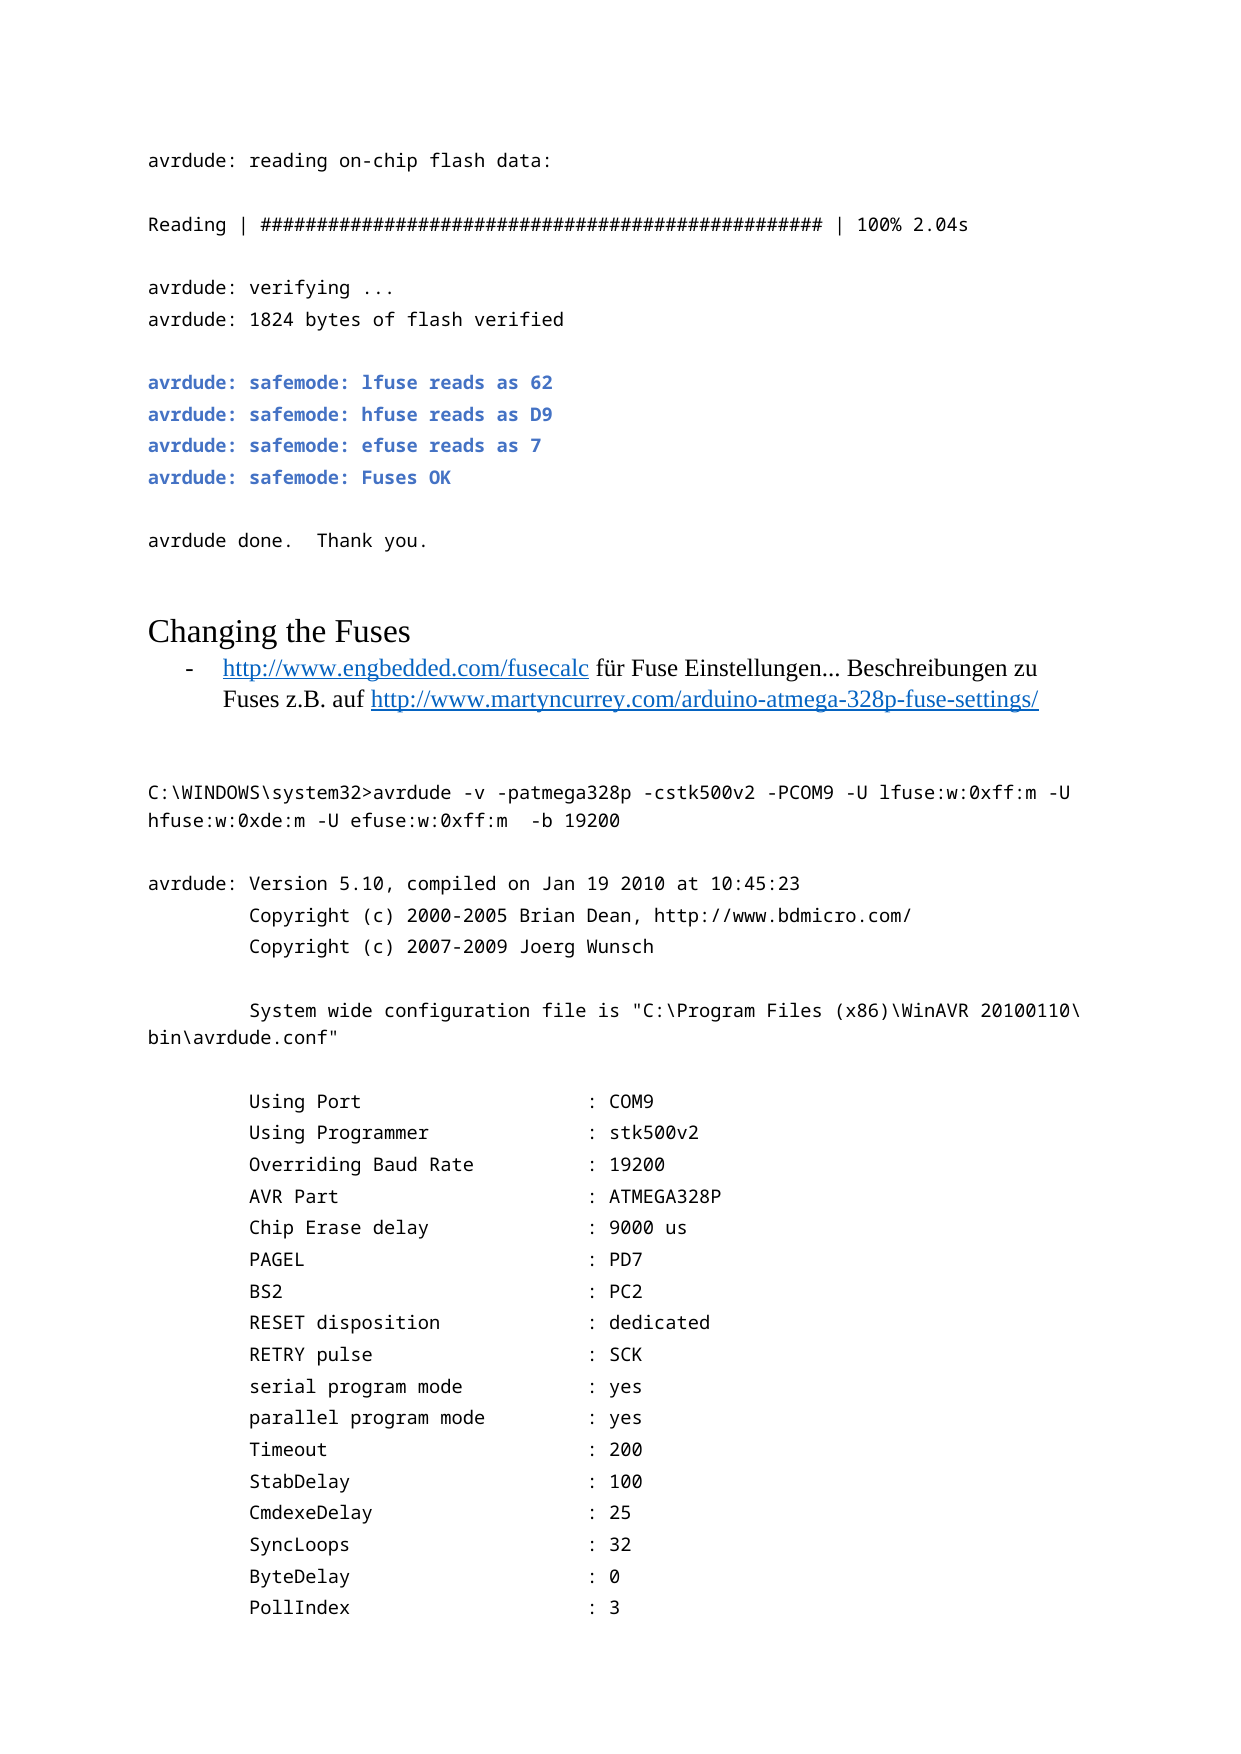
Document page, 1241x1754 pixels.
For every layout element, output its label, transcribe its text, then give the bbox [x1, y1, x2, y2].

text Overriding Baud Rate : 19200 [148, 1151, 1093, 1177]
text avrdude: safemode: lfuse reads as 62 [148, 369, 1093, 395]
text Chip Erase delay : 9000 us [148, 1214, 1093, 1240]
text Using Programmer : stk500v2 [148, 1119, 1093, 1145]
text Timeout : 200 [148, 1436, 1093, 1462]
text AVR Part : ATMEGA328P [148, 1183, 1093, 1208]
text avrdude done. Thank you. [148, 528, 1093, 553]
text System wide configuration file is "C:\Program Files (x86)\WinAVR 20100110\bin\avrdude.conf" [148, 997, 1093, 1050]
text avrdude: Version 5.10, compiled on Jan 19 2010 at 10:45:23 [148, 870, 1093, 896]
text avrdude: safemode: Fuses OK [148, 464, 1093, 490]
text parallel program mode : yes [148, 1404, 1093, 1430]
text avrdude: reading on-chip flash data: [148, 148, 1093, 173]
text StabDelay : 100 [148, 1468, 1093, 1493]
list http://www.engbedded.com/fusecalc für Fuse Einstellungen... Beschreibungen zu Fuses z.B. auf http://www.martyncurrey.com/arduino-atmega-328p-fuse-settings/ [185, 653, 1093, 713]
text avrdude: verifying ... [148, 274, 1093, 300]
text C:\WINDOWS\system32>avrdude -v -patmega328p -cstk500v2 -PCOM9 -U lfuse:w:0xff:m -U hfuse:w:0xde:m -U efuse:w:0xff:m -b 19200 [148, 779, 1093, 833]
text ByteDelay : 0 [148, 1563, 1093, 1588]
text avrdude: 1824 bytes of flash verified [148, 306, 1093, 331]
text SyncLoops : 32 [148, 1531, 1093, 1557]
text PollIndex : 3 [148, 1594, 1093, 1620]
text RESET disposition : dedicated [148, 1309, 1093, 1335]
text Copyright (c) 2000-2005 Brian Dean, http://www.bdmicro.com/ [148, 902, 1093, 928]
subtitle Changing the Fuses [148, 612, 1093, 650]
text Reading | ################################################## | 100% 2.04s [148, 211, 1093, 236]
text Using Port : COM9 [148, 1088, 1093, 1113]
text avrdude: safemode: hfuse reads as D9 [148, 401, 1093, 426]
text Copyright (c) 2007-2009 Joerg Wunsch [148, 934, 1093, 959]
text PAGEL : PD7 [148, 1246, 1093, 1272]
text avrdude: safemode: efuse reads as 7 [148, 433, 1093, 458]
text RETRY pulse : SCK [148, 1341, 1093, 1367]
text BS2 : PC2 [148, 1278, 1093, 1303]
text serial program mode : yes [148, 1373, 1093, 1398]
text CmdexeDelay : 25 [148, 1499, 1093, 1525]
